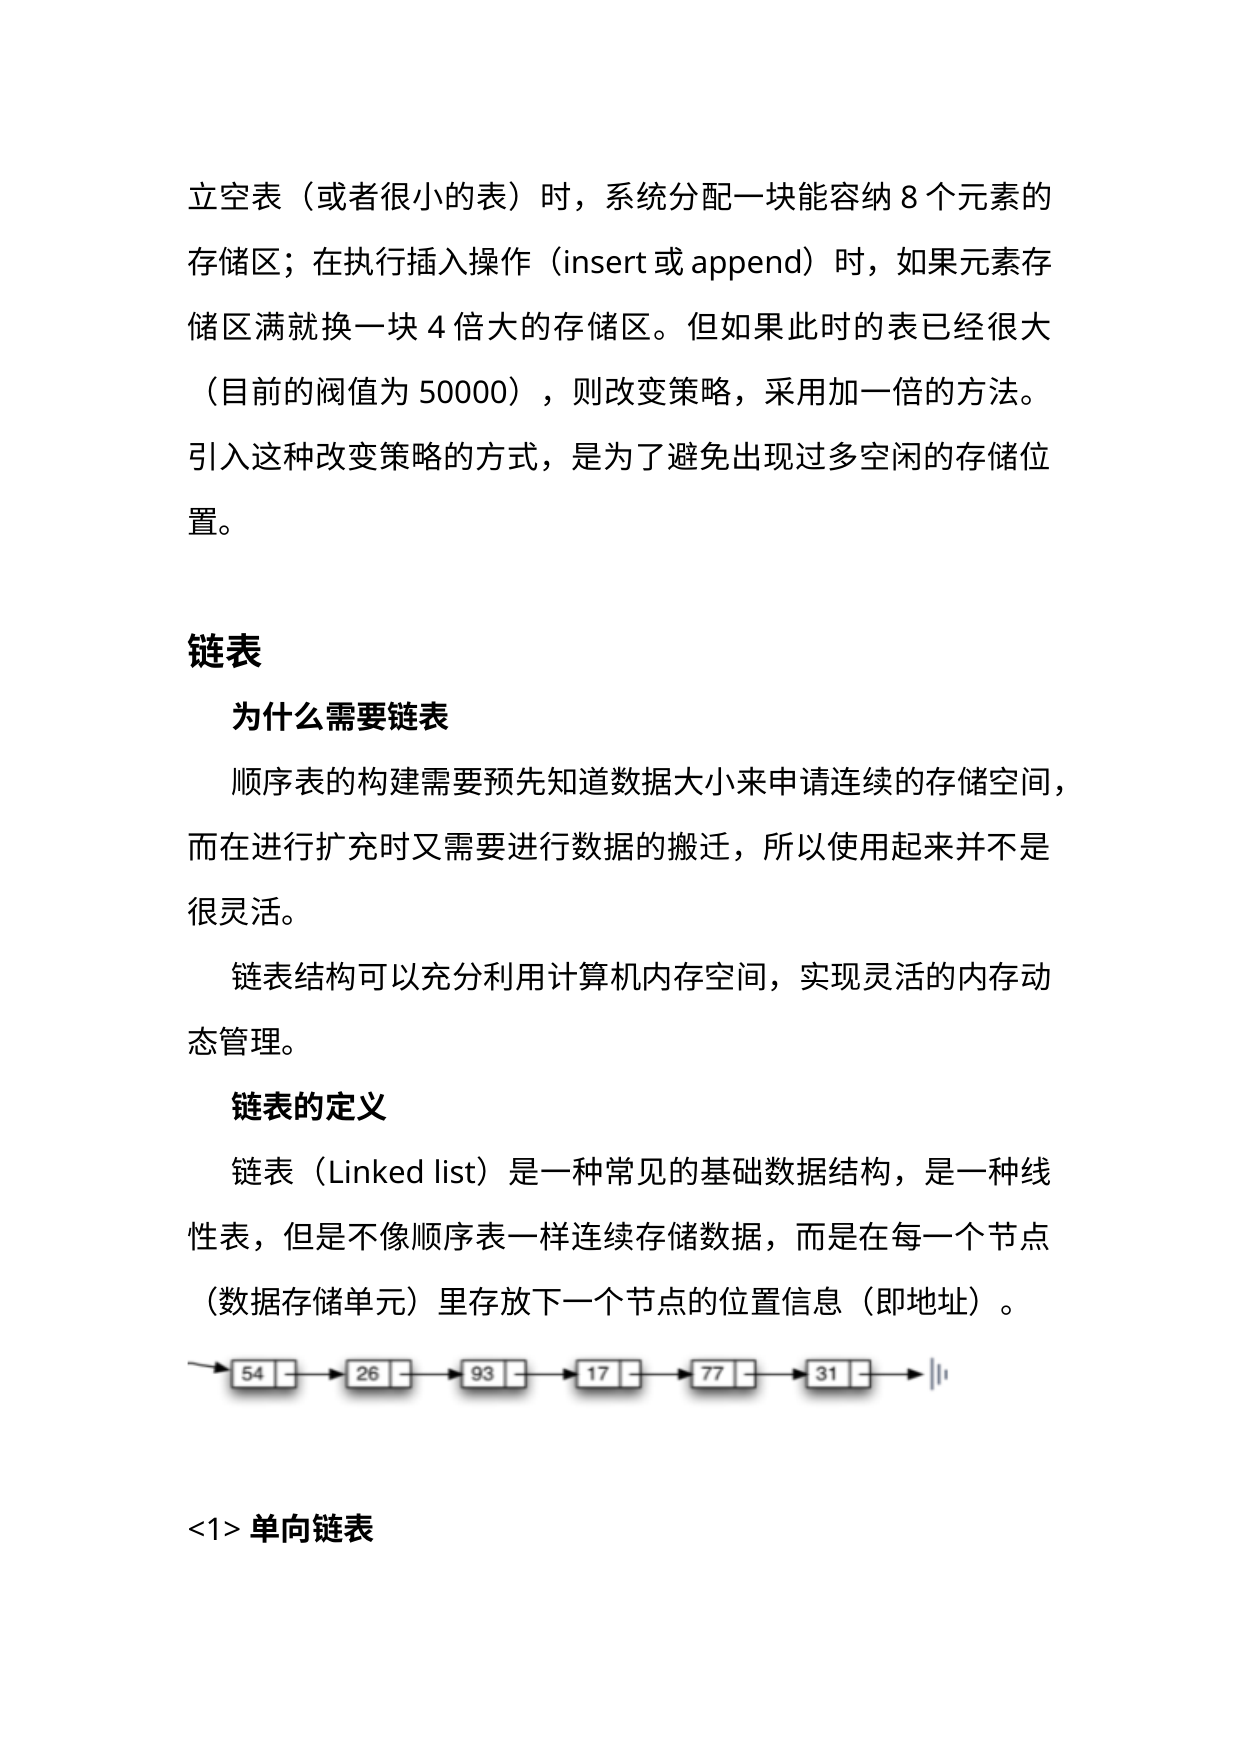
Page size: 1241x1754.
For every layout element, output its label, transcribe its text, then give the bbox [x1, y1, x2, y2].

text 链表结构可以充分利用计算机内存空间，实现灵活的内存动态管理。 [187, 942, 1053, 1072]
text 链表 [187, 617, 1053, 682]
text 链表（Linked list）是一种常见的基础数据结构，是一种线性表，但是不像顺序表一样连续存储数据，而是在每一个节点（数据存储单元）里存放下一个节点的位置信息（即地址）。 [187, 1137, 1053, 1332]
text 顺序表的构建需要预先知道数据大小来申请连续的存储空间，而在进行扩充时又需要进行数据的搬迁，所以使用起来并不是很灵活。 [187, 747, 1053, 942]
text 链表的定义 [187, 1072, 1053, 1137]
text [187, 162, 1053, 552]
text <1> 单向链表 [187, 1494, 1053, 1559]
text 为什么需要链表 [187, 682, 1053, 747]
picture [187, 1332, 958, 1428]
